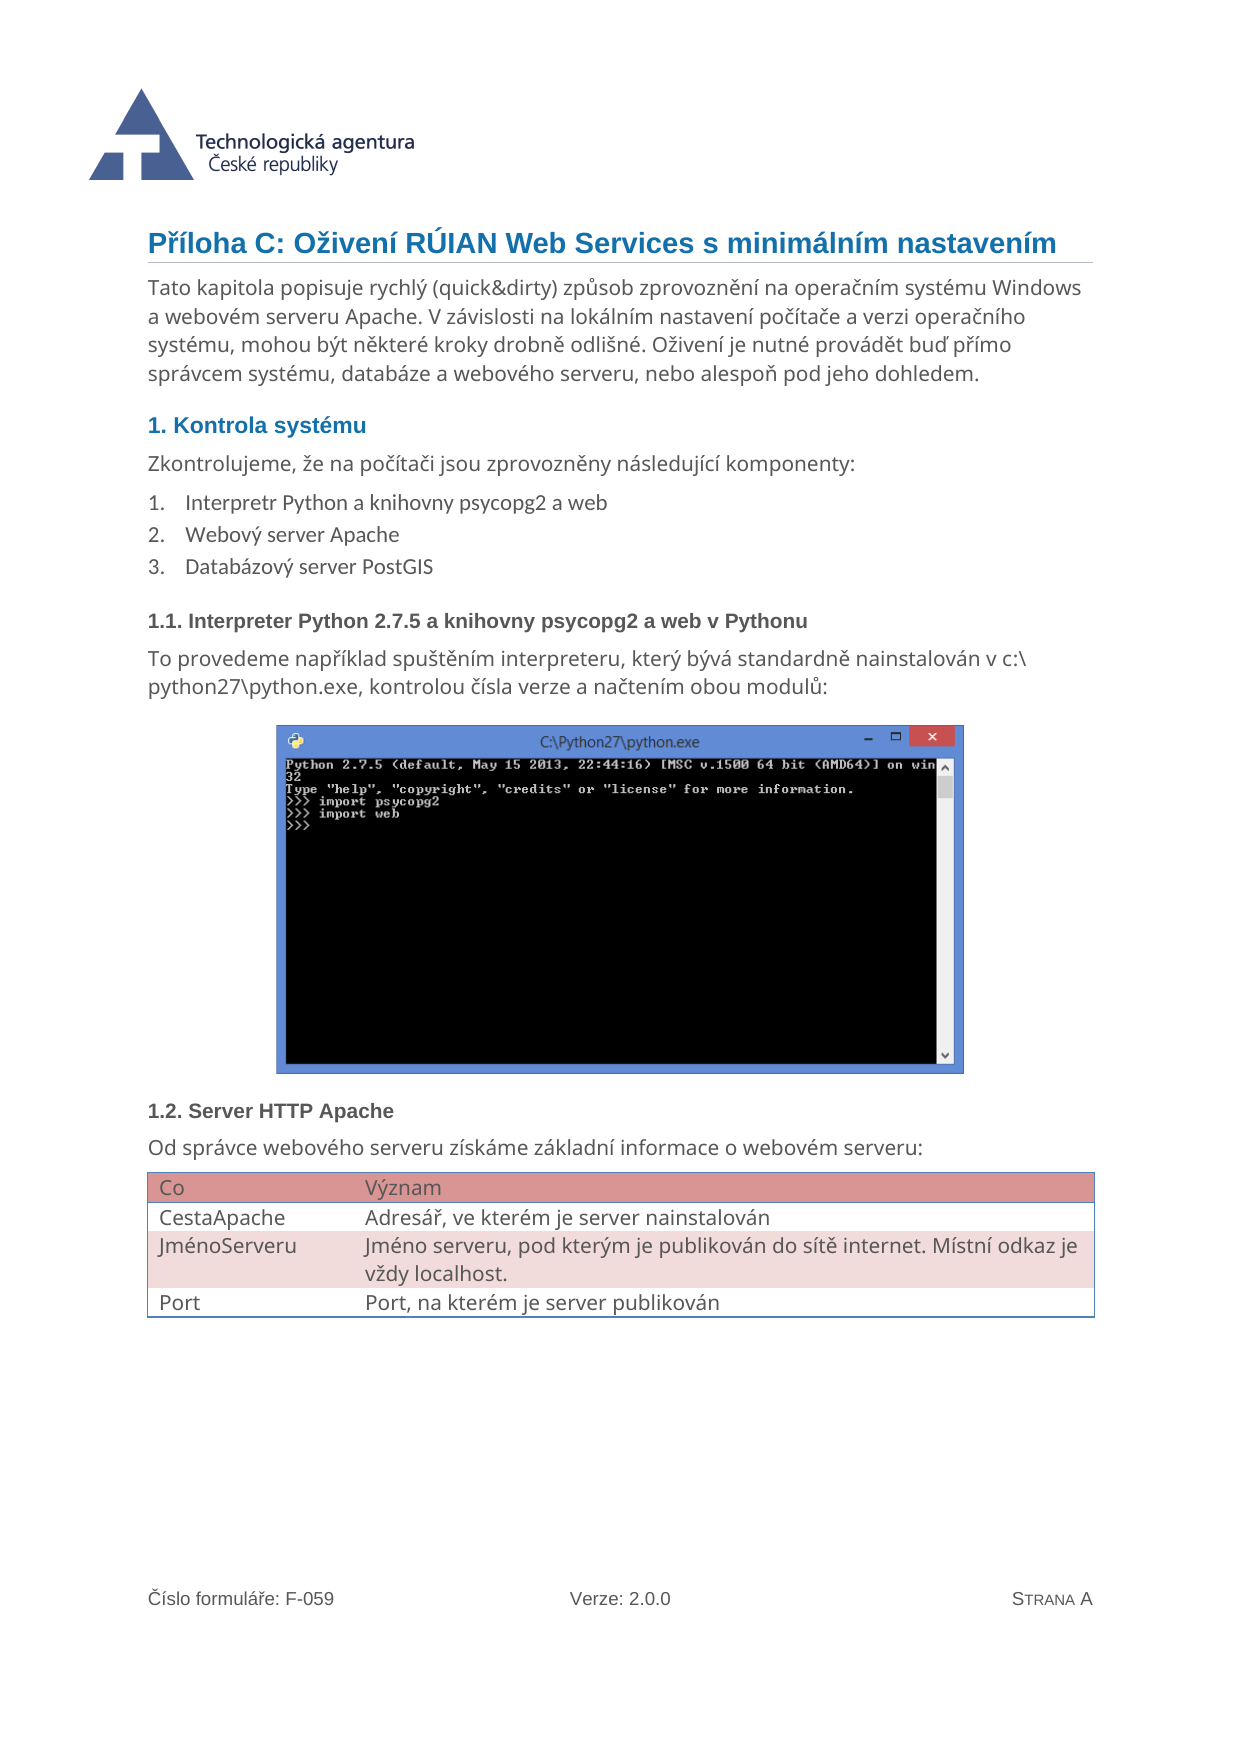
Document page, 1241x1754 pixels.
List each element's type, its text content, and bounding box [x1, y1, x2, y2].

list Webový server Apache [148, 520, 1093, 548]
text Od správce webového serveru získáme základní informace o webovém serveru: [148, 1133, 1093, 1162]
table_cell Adresář, ve kterém je server nainstalován [354, 1203, 1094, 1231]
table_cell JménoServeru [148, 1231, 354, 1288]
table_cell Port [148, 1288, 354, 1316]
list Interpretr Python a knihovny psycopg2 a web [148, 488, 1093, 516]
text Tato kapitola popisuje rychlý (quick&dirty) způsob zprovoznění na operačním systému Windows a webovém serveru Apache. V závislosti na lokálním nastavení počítače a verzi operačního systému, mohou být některé kroky drobně odlišné. Oživení je nutné provádět buď přímo správcem systému, databáze a webového serveru, nebo alespoň pod jeho dohledem. [148, 273, 1093, 387]
subtitle 1.2. Server HTTP Apache [148, 1099, 1093, 1123]
subtitle 1.1. Interpreter Python 2.7.5 a knihovny psycopg2 a web v Pythonu [148, 609, 1093, 633]
table_cell CestaApache [148, 1203, 354, 1231]
text To provedeme například spuštěním interpreteru, který bývá standardně nainstalován v c:\python27\python.exe, kontrolou čísla verze a načtením obou modulů: [148, 644, 1093, 701]
table_header Co [148, 1173, 354, 1202]
text Zkontrolujeme, že na počítači jsou zprovozněny následující komponenty: [148, 449, 1093, 477]
subtitle Příloha C: Oživení RÚIAN Web Services s minimálním nastavením [148, 226, 1093, 262]
picture [0, 0, 1241, 180]
subtitle 1. Kontrola systému [148, 412, 1093, 438]
table_cell Jméno serveru, pod kterým je publikován do sítě internet. Místní odkaz je vždy localhost. [354, 1231, 1094, 1288]
table_header Význam [354, 1173, 1094, 1202]
list Databázový server PostGIS [148, 552, 1093, 580]
picture [276, 725, 964, 1074]
table_cell Port, na kterém je server publikován [354, 1288, 1094, 1316]
